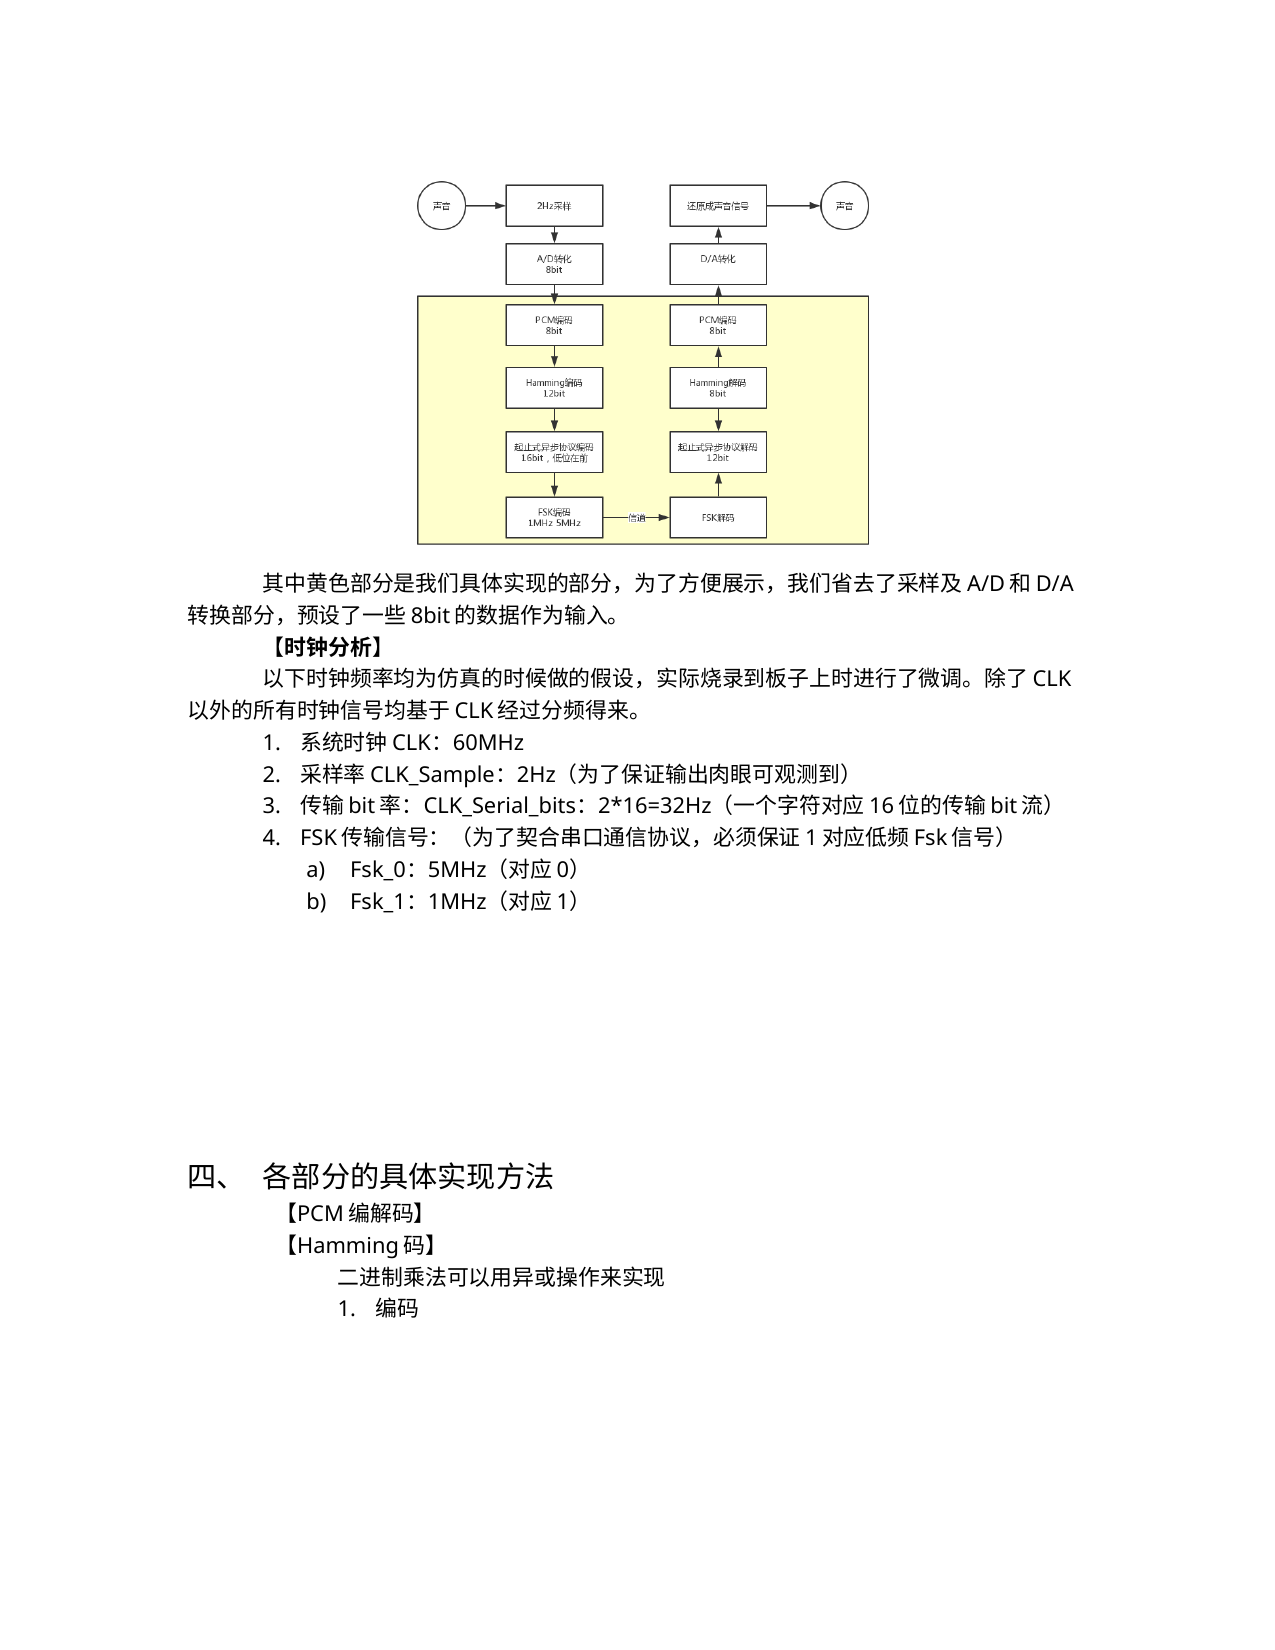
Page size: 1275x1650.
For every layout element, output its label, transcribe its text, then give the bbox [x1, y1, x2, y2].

list 编码 [337, 1291, 1087, 1323]
list Fsk_0：5MHz（对应0） [306, 852, 1087, 884]
text 【时钟分析】 [187, 629, 1087, 661]
picture [385, 150, 890, 566]
list FSK传输信号：（为了契合串口通信协议，必须保证1对应低频Fsk信号） [262, 820, 1087, 852]
list 【Hamming码】 [275, 1228, 1087, 1259]
text 其中黄色部分是我们具体实现的部分，为了方便展示，我们省去了采样及A/D和D/A转换部分，预设了一些8bit的数据作为输入。 [187, 566, 1087, 629]
list 二进制乘法可以用异或操作来实现 [275, 1259, 1087, 1291]
list 采样率CLK_Sample：2Hz（为了保证输出肉眼可观测到） [262, 757, 1087, 788]
list 各部分的具体实现方法 [187, 1154, 1087, 1196]
list 系统时钟CLK：60MHz [262, 725, 1087, 757]
text 以下时钟频率均为仿真的时候做的假设，实际烧录到板子上时进行了微调。除了CLK以外的所有时钟信号均基于CLK经过分频得来。 [187, 661, 1087, 725]
list 传输bit率：CLK_Serial_bits：2*16=32Hz（一个字符对应16位的传输bit流） [262, 788, 1087, 820]
list Fsk_1：1MHz（对应1） [306, 884, 1087, 915]
list 【PCM编解码】 [275, 1196, 1087, 1228]
